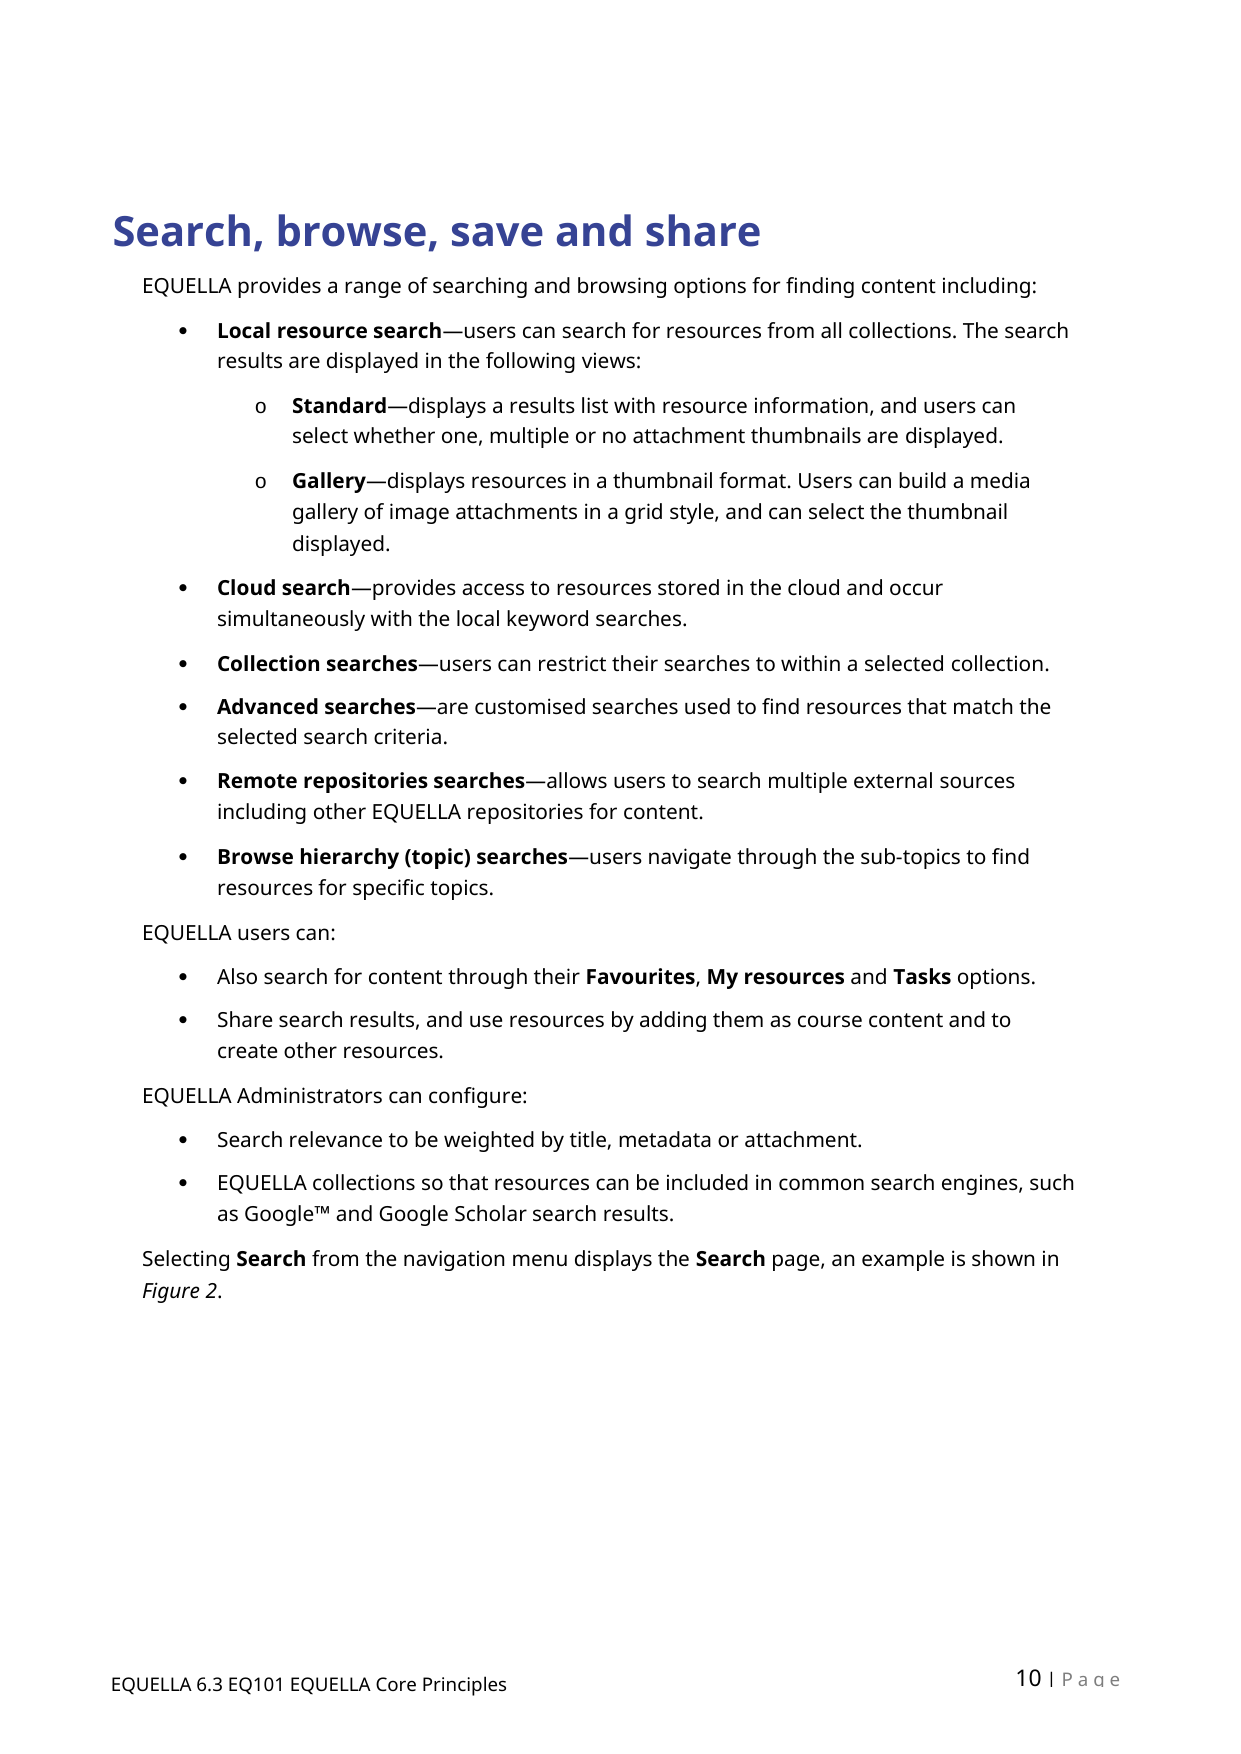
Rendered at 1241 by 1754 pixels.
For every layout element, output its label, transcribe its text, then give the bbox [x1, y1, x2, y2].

list Browse hierarchy (topic) searches—users navigate through the sub-topics to find resources for specific topics. [179, 842, 1116, 901]
list EQUELLA collections so that resources can be included in common search engines, such as Google™ and Google Scholar search results. [179, 1168, 1083, 1227]
list Cloud search—provides access to resources stored in the cloud and occur simultaneously with the local keyword searches. [179, 573, 1002, 632]
list Search relevance to be weighted by title, metadata or attachment. [179, 1126, 1146, 1154]
text EQUELLA users can: [142, 918, 1146, 946]
list Advanced searches—are customised searches used to find resources that match the selected search criteria. [179, 692, 1124, 751]
text EQUELLA Administrators can configure: [142, 1081, 1146, 1109]
list Collection searches—users can restrict their searches to within a selected collection. [179, 649, 1146, 677]
list Gallery—displays resources in a thumbnail format. Users can build a media gallery of image attachments in a grid style, and can select the thumbnail displayed. [254, 466, 1089, 557]
text EQUELLA provides a range of searching and browsing options for finding content including: [142, 271, 1146, 300]
list Local resource search—users can search for resources from all collections. The search results are displayed in the following views: [179, 316, 1070, 375]
text Selecting Search from the navigation menu displays the Search page, an example is shown in Figure 2. [142, 1244, 1119, 1305]
list Also search for content through their Favourites, My resources and Tasks options. [179, 962, 1146, 991]
list Share search results, and use resources by adding them as course content and to create other resources. [179, 1005, 1076, 1064]
list Remote repositories searches—allows users to search multiple external sources including other EQUELLA repositories for content. [179, 767, 1089, 826]
list Standard—displays a results list with resource information, and users can select whether one, multiple or no attachment thumbnails are displayed. [254, 391, 1076, 450]
subtitle Search, browse, save and share [112, 202, 1146, 259]
